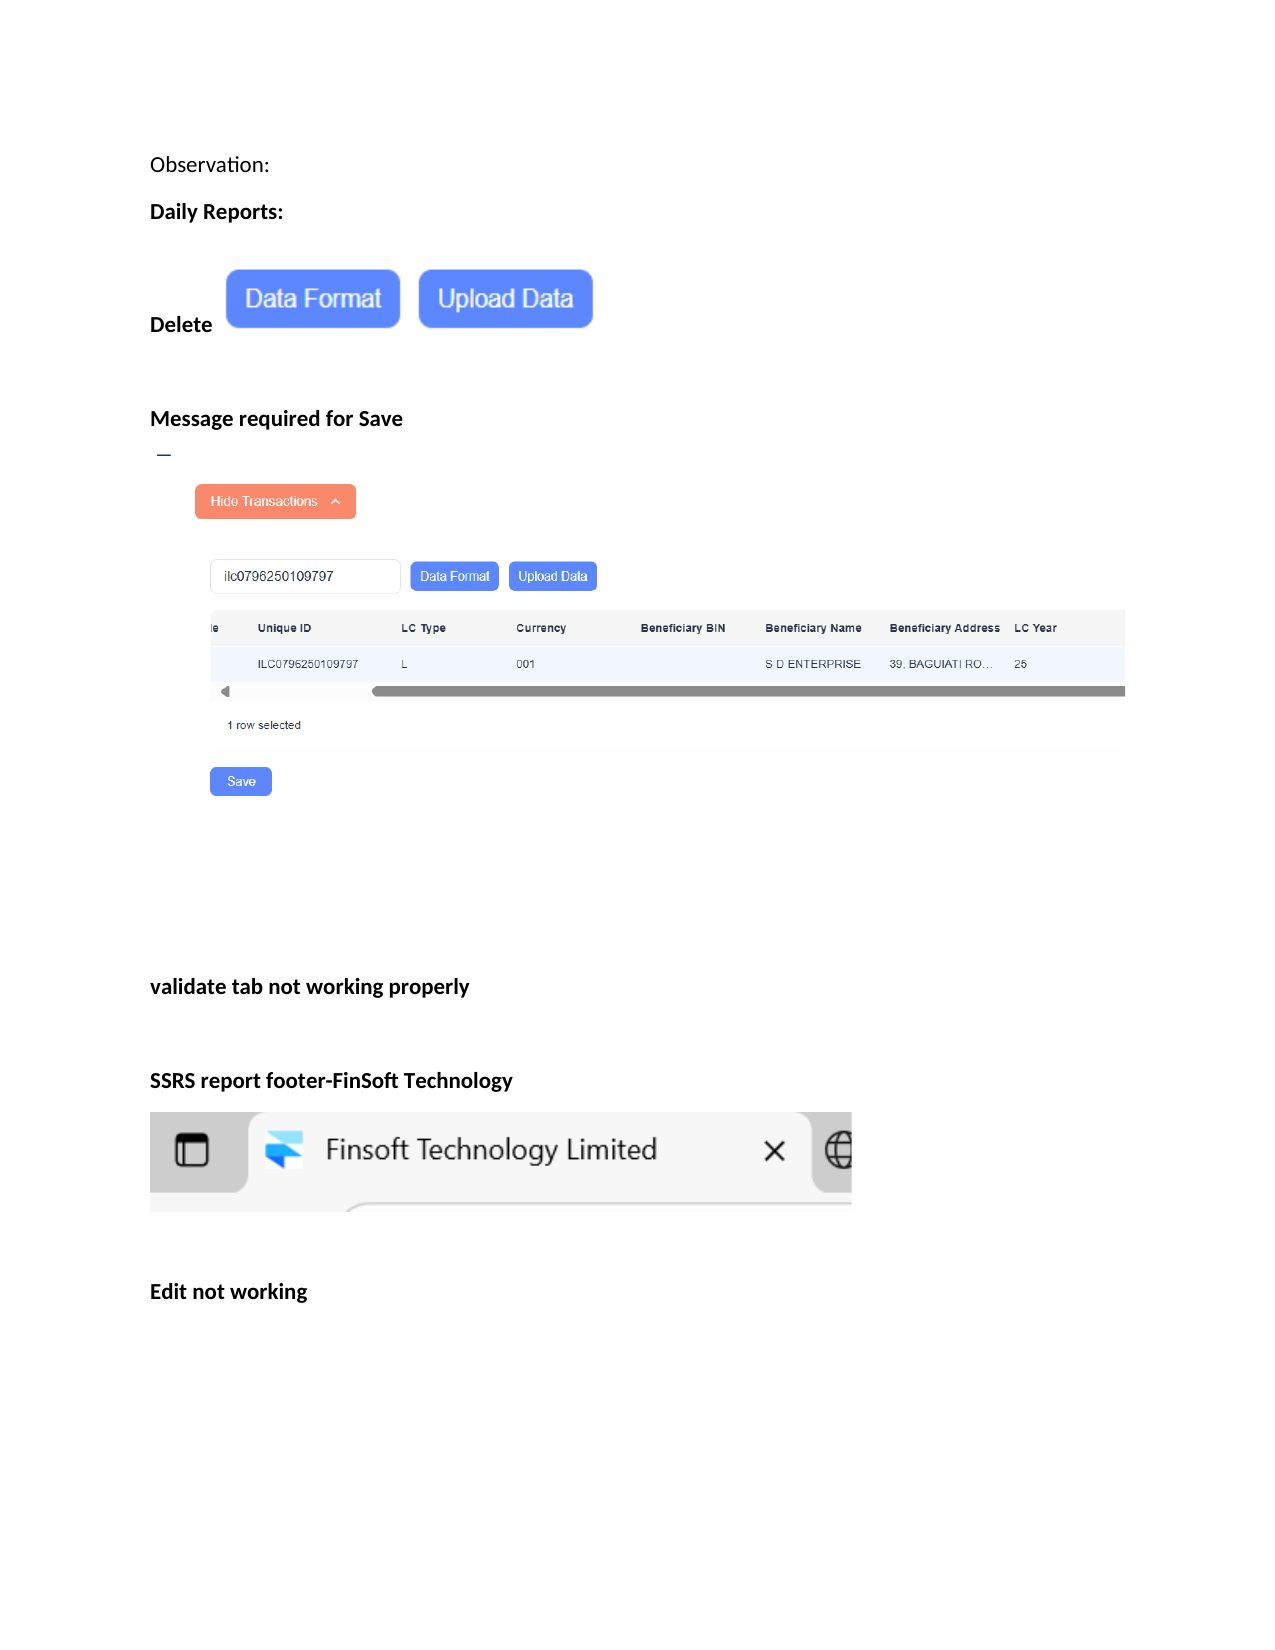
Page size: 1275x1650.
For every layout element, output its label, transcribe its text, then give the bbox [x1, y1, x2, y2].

picture [150, 451, 1125, 910]
picture [150, 1112, 852, 1212]
text Observation: [150, 150, 1125, 178]
text Daily Reports: [150, 197, 1125, 225]
text Message required for Save [150, 404, 1125, 432]
text validate tab not working properly [150, 910, 1125, 1000]
picture [217, 243, 648, 333]
text Edit not working [150, 1277, 1125, 1305]
text SSRS report footer-FinSoft Technology [150, 1066, 1125, 1094]
